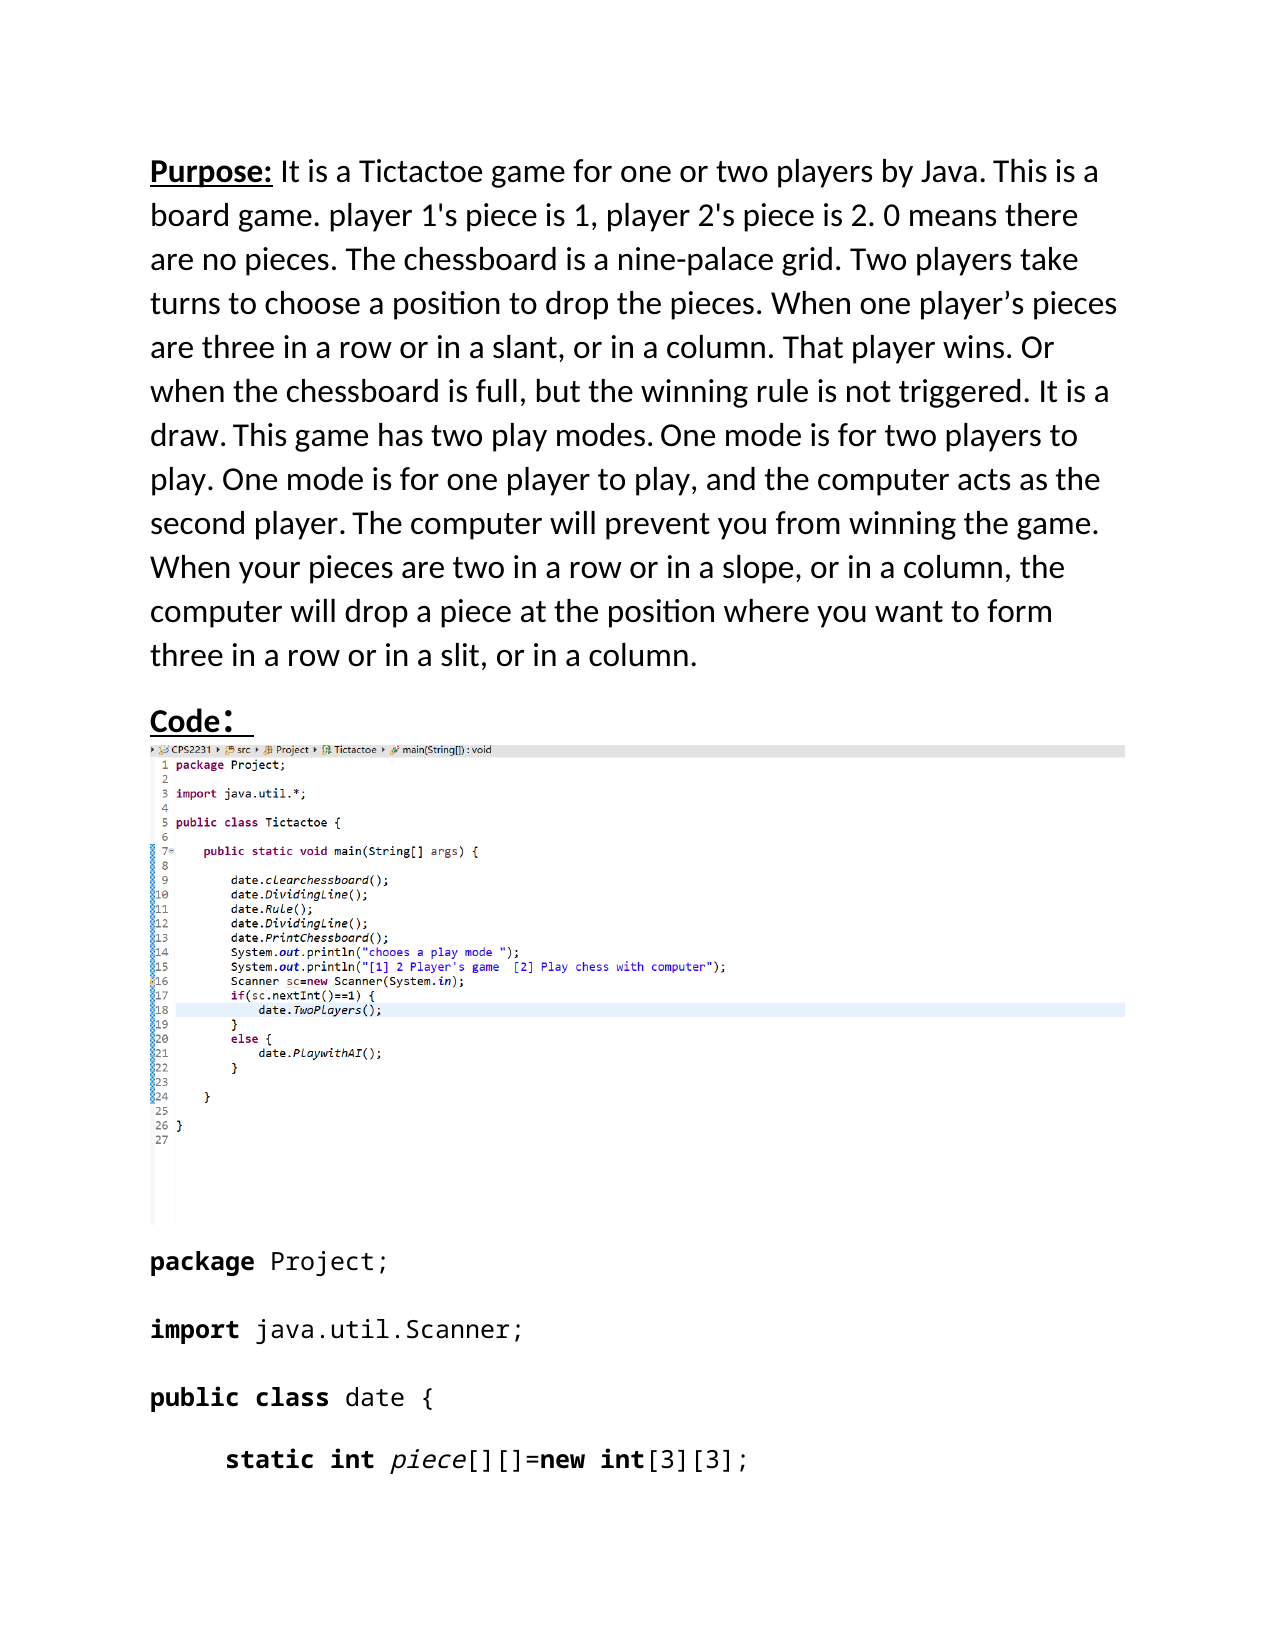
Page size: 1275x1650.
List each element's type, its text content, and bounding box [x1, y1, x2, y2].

text static int piece[][]=new int[3][3]; [150, 1442, 1125, 1476]
text package Project; [150, 1243, 1125, 1277]
picture [150, 745, 1125, 1225]
text Purpose: It is a Tictactoe game for one or two players by Java. This is a board game. player 1's piece is 1, player 2's piece is 2. 0 means there are no pieces. The chessboard is a nine-palace grid. Two players take turns to choose a position to drop the pieces. When one player’s pieces are three in a row or in a slant, or in a column. That player wins. Or when the chessboard is full, but the winning rule is not triggered. It is a draw. This game has two play modes. One mode is for two players to play. One mode is for one player to play, and the computer acts as the second player. The computer will prevent you from winning the game. When your pieces are two in a row or in a slope, or in a column, the computer will drop a piece at the position where you want to form three in a row or in a slit, or in a column. [150, 150, 1125, 674]
text public class date { [150, 1379, 1125, 1413]
text import java.util.Scanner; [150, 1311, 1125, 1345]
text Code： [150, 694, 1125, 745]
